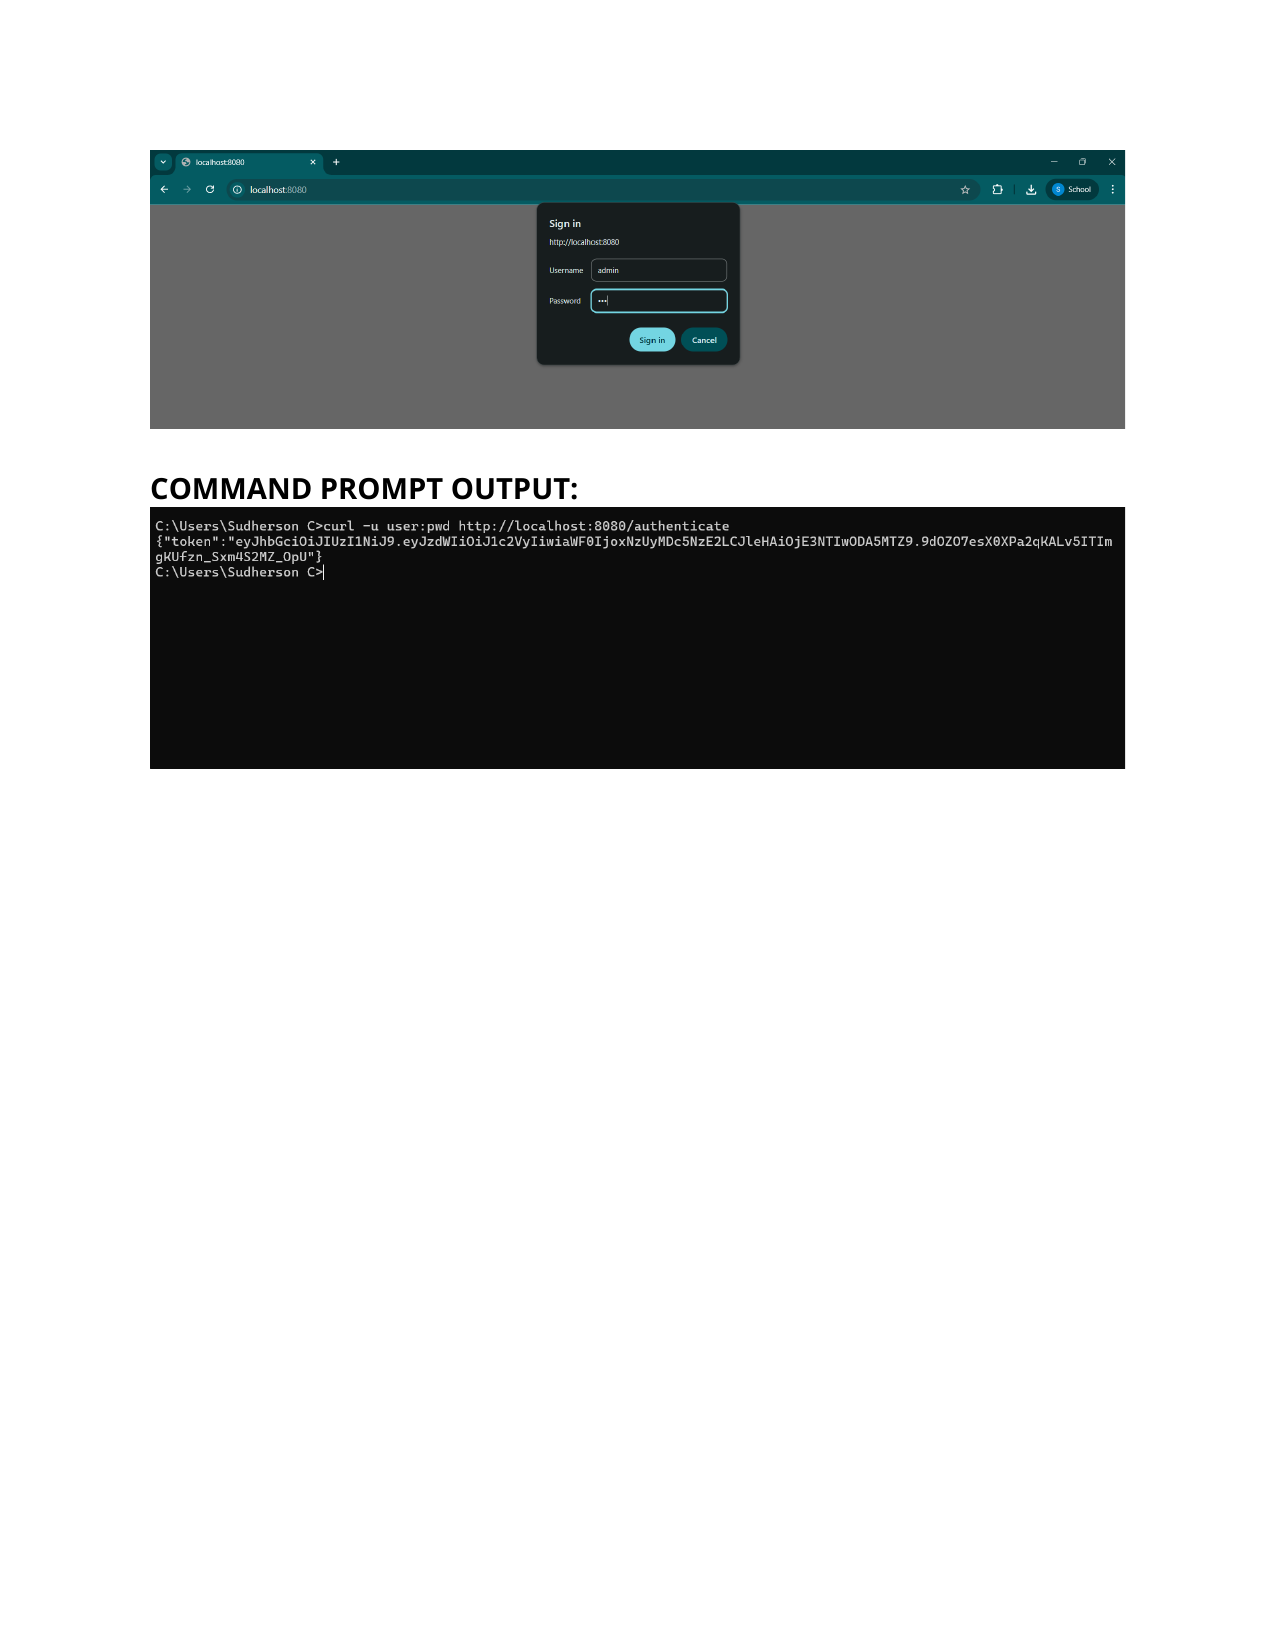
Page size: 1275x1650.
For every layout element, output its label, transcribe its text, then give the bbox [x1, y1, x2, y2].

picture [150, 150, 1125, 429]
picture [150, 507, 1125, 769]
text COMMAND PROMPT OUTPUT: [150, 468, 1125, 507]
